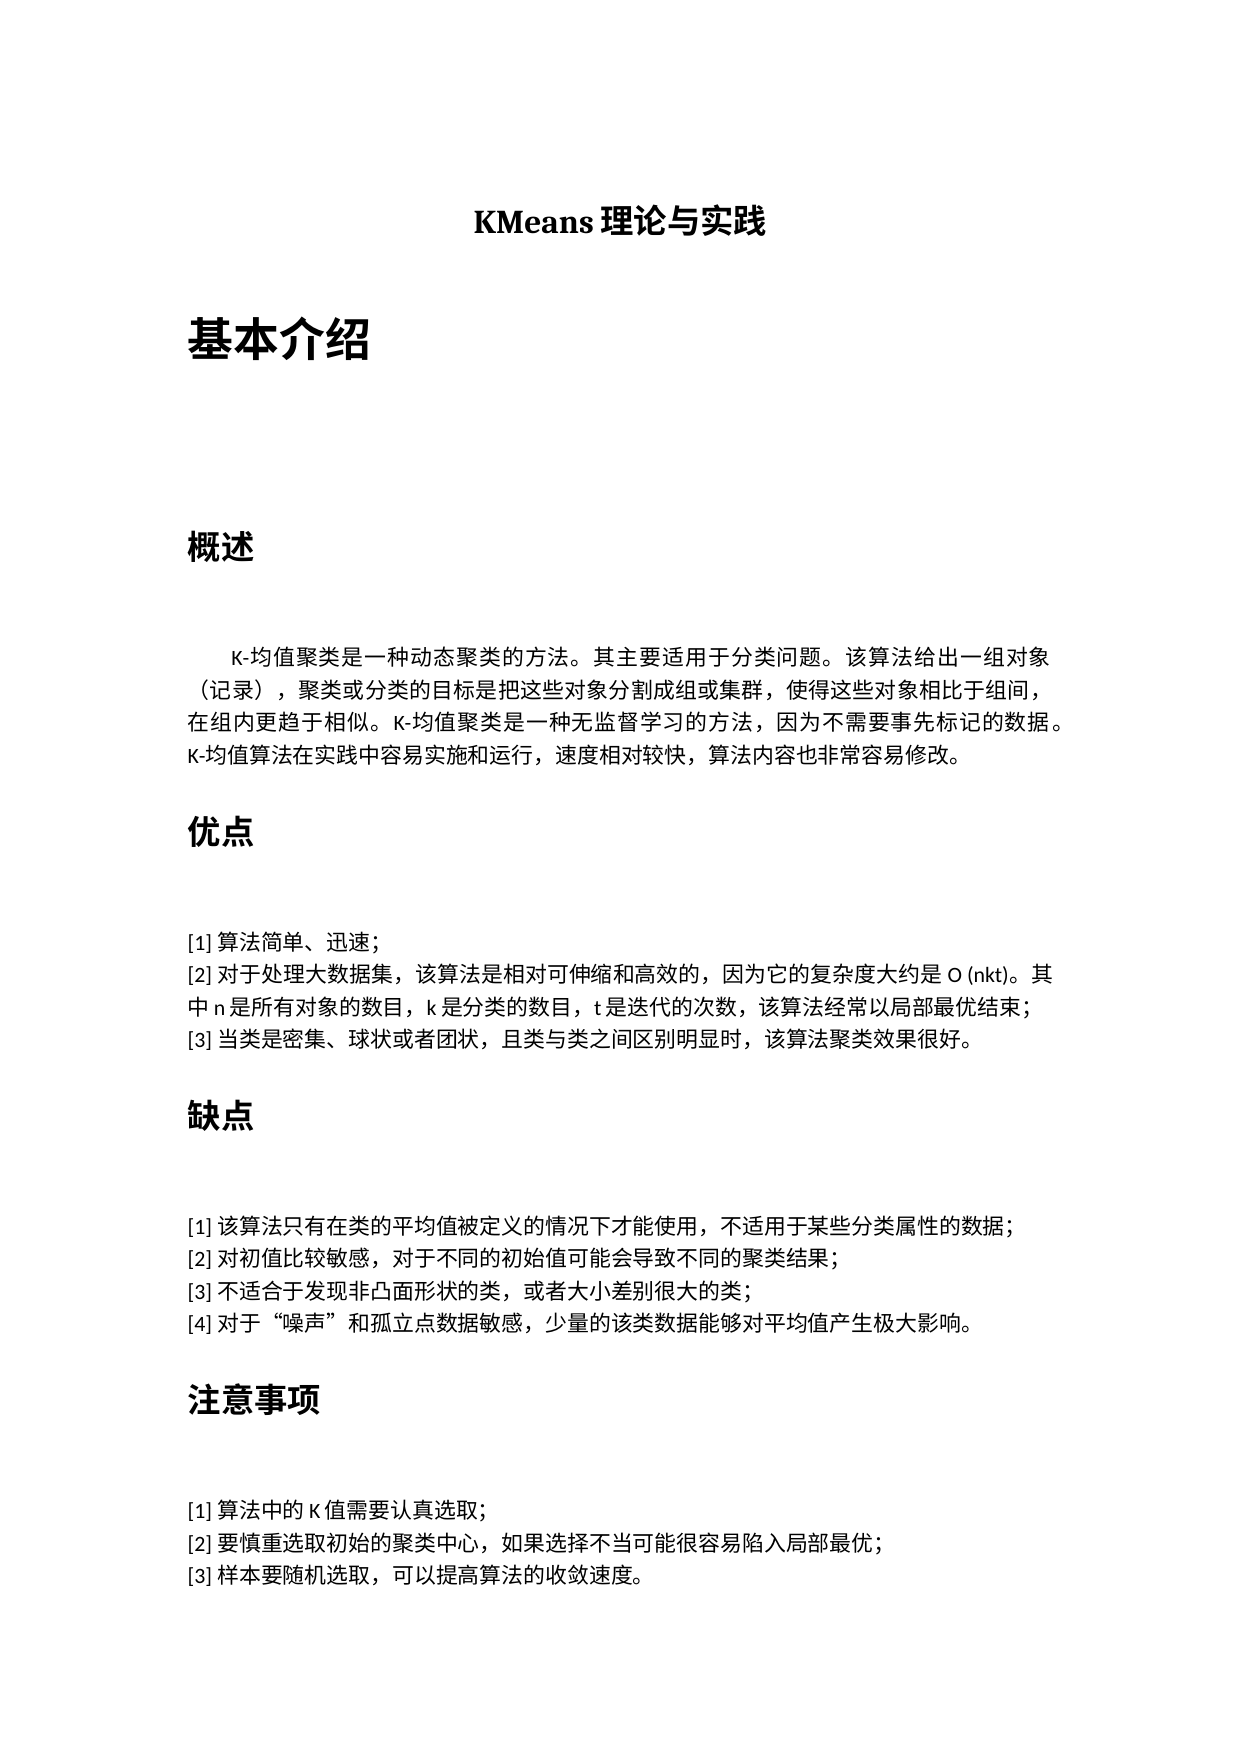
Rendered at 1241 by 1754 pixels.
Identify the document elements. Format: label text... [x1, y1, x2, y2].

text [3] 当类是密集、球状或者团状，且类与类之间区别明显时，该算法聚类效果很好。 [187, 1022, 1053, 1054]
text [1] 算法简单、迅速； [187, 924, 1053, 957]
subtitle 注意事项 [187, 1366, 1053, 1431]
text [3] 不适合于发现非凸面形状的类，或者大小差别很大的类； [187, 1273, 1053, 1306]
text [2] 要慎重选取初始的聚类中心，如果选择不当可能很容易陷入局部最优； [187, 1525, 1053, 1558]
text K-均值聚类是一种动态聚类的方法。其主要适用于分类问题。该算法给出一组对象（记录），聚类或分类的目标是把这些对象分割成组或集群，使得这些对象相比于组间，在组内更趋于相似。K-均值聚类是一种无监督学习的方法，因为不需要事先标记的数据。K-均值算法在实践中容易实施和运行，速度相对较快，算法内容也非常容易修改。 [187, 640, 1053, 770]
text [3] 样本要随机选取，可以提高算法的收敛速度。 [187, 1558, 1053, 1590]
text [1] 该算法只有在类的平均值被定义的情况下才能使用，不适用于某些分类属性的数据； [187, 1208, 1053, 1241]
subtitle 概述 [187, 513, 1053, 578]
subtitle 缺点 [187, 1081, 1053, 1146]
text [2] 对于处理大数据集，该算法是相对可伸缩和高效的，因为它的复杂度大约是O (nkt)。其中n是所有对象的数目，k是分类的数目，t是迭代的次数，该算法经常以局部最优结束； [187, 957, 1053, 1022]
text [4] 对于“噪声”和孤立点数据敏感，少量的该类数据能够对平均值产生极大影响。 [187, 1306, 1053, 1338]
text [1] 算法中的K值需要认真选取； [187, 1493, 1053, 1525]
subtitle 基本介绍 [187, 287, 1053, 385]
title KMeans理论与实践 [187, 187, 1053, 252]
text [2] 对初值比较敏感，对于不同的初始值可能会导致不同的聚类结果； [187, 1241, 1053, 1273]
subtitle 优点 [187, 797, 1053, 862]
